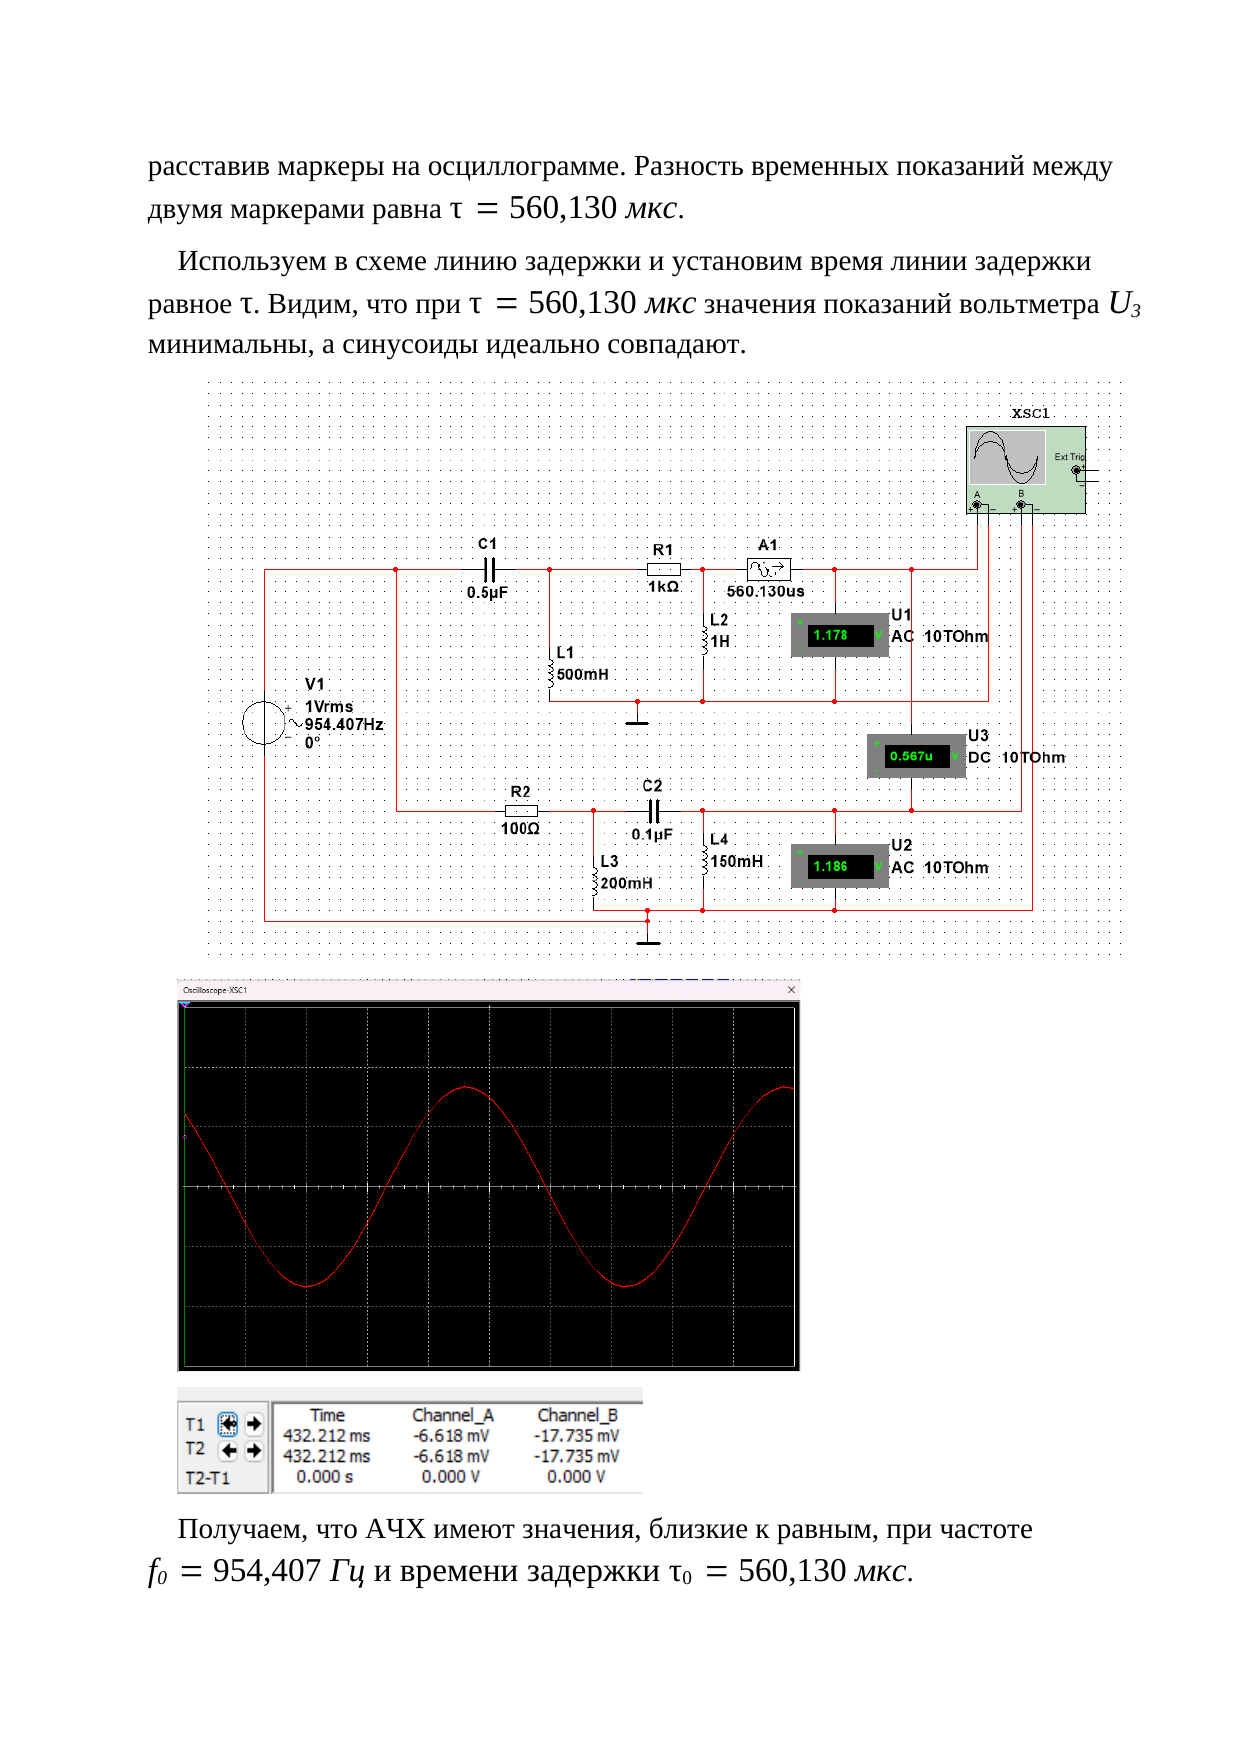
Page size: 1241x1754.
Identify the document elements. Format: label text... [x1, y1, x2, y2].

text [148, 148, 1152, 225]
picture [205, 377, 1124, 964]
text Получаем, что АЧХ имеют значения, близкие к равным, при частоте f0  954,407 Гц и времени задержки τ0  560,130 мкс. [148, 1511, 1152, 1588]
picture [177, 979, 801, 1372]
text Используем в схеме линию задержки и установим время линии задержки равное τ. Видим, что при τ  560,130 мкс значения показаний вольтметра U3 минимальны, а синусоиды идеально совпадают. [148, 243, 1152, 360]
picture [177, 1387, 643, 1494]
